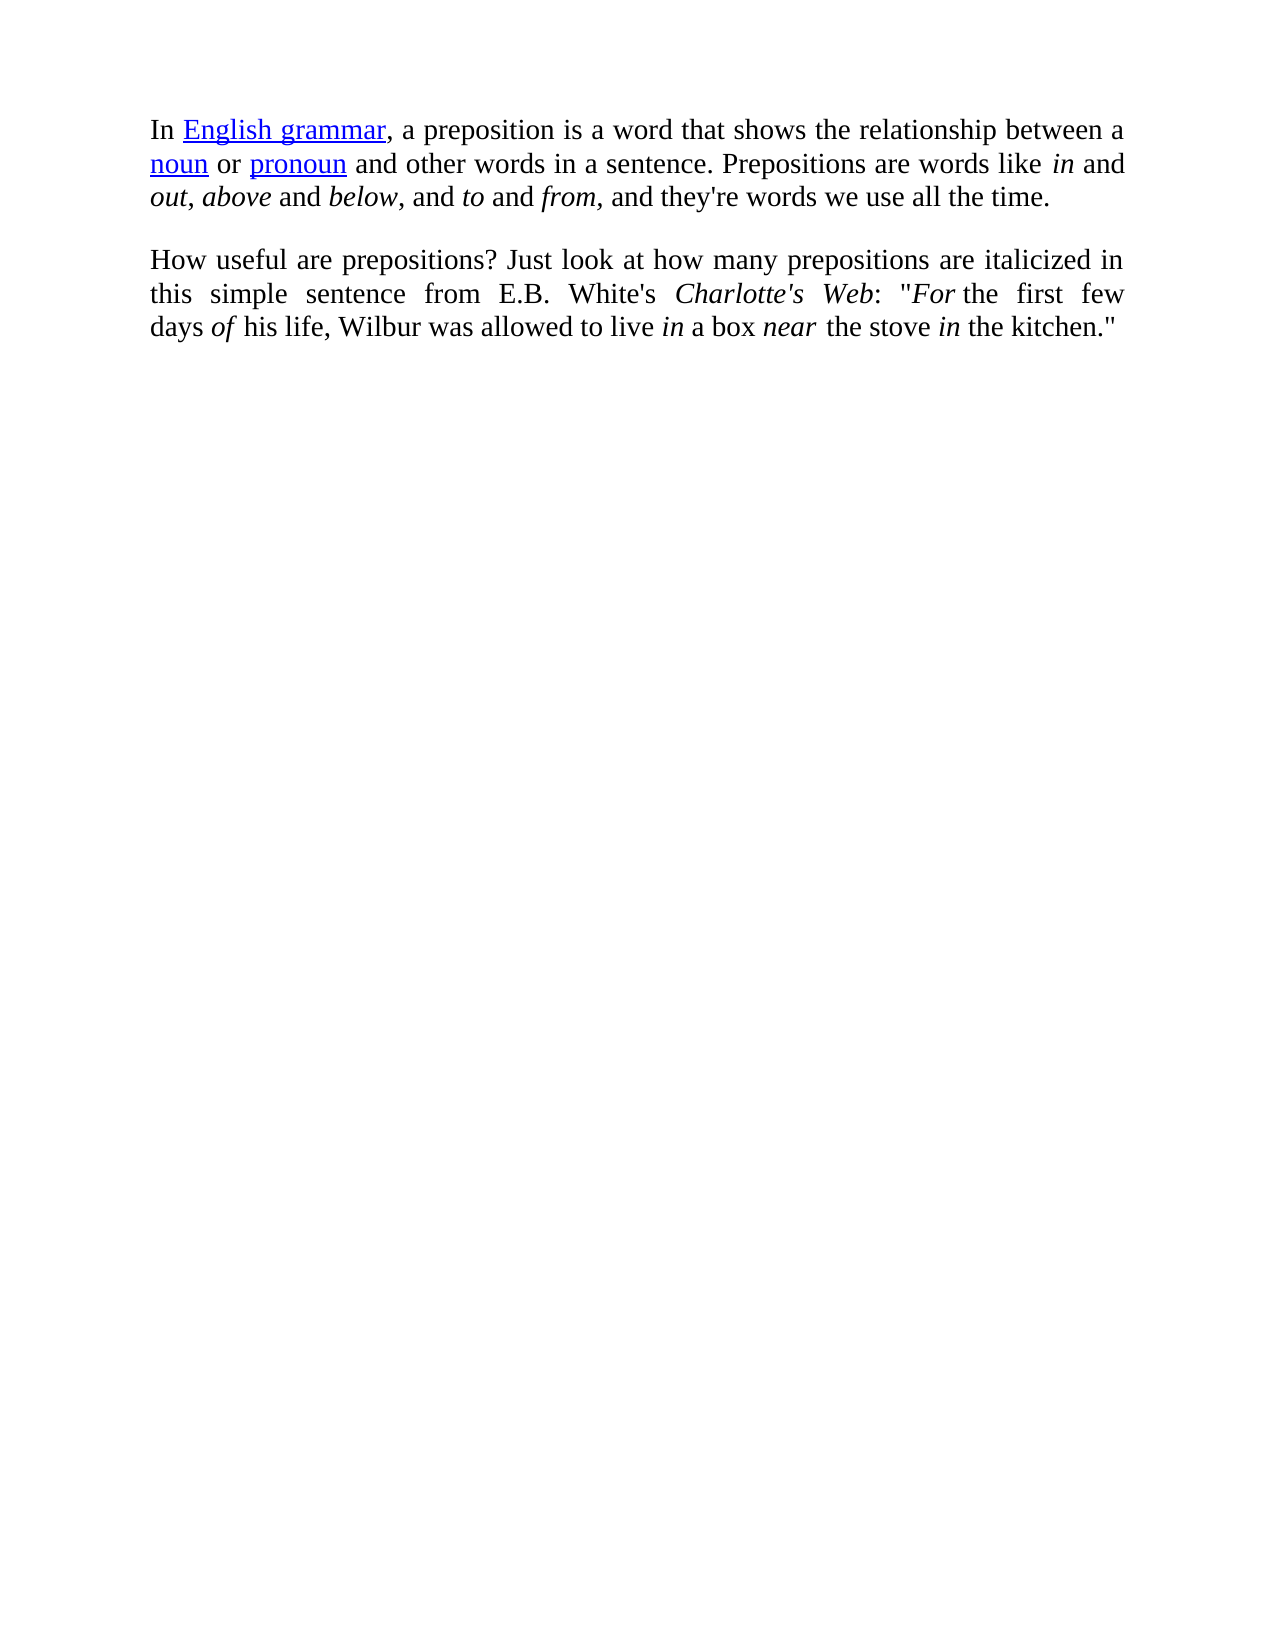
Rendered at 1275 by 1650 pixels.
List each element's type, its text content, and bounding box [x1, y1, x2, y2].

text In English grammar, a preposition is a word that shows the relationship between a noun or pronoun and other words in a sentence. Prepositions are words like in and out, above and below, and to and from, and they're words we use all the time. [150, 112, 1125, 213]
text How useful are prepositions? Just look at how many prepositions are italicized in this simple sentence from E.B. White's Charlotte's Web: "For the first few days of his life, Wilbur was allowed to live in a box near the stove in the kitchen." [150, 242, 1125, 343]
